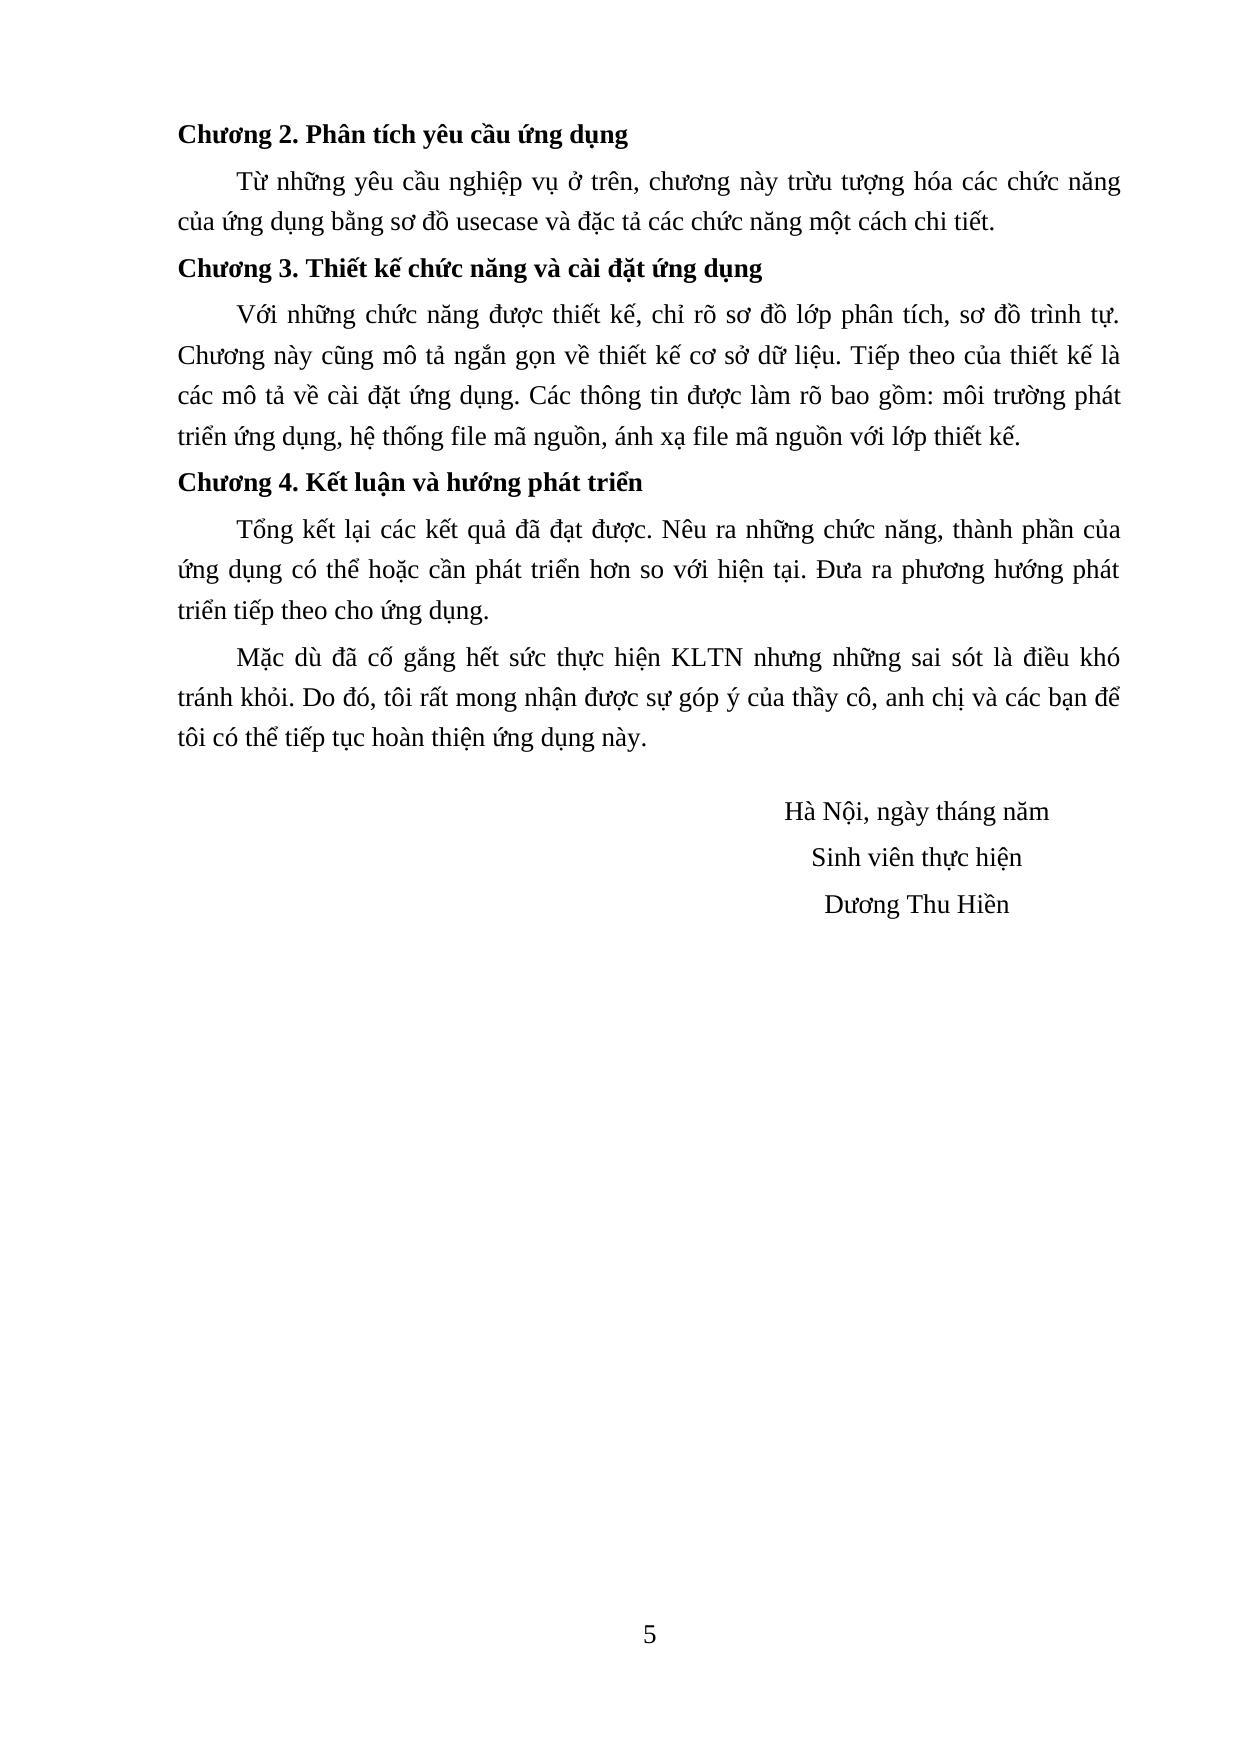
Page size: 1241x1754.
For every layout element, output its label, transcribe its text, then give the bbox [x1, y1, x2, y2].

text Chương 3. Thiết kế chức năng và cài đặt ứng dụng [177, 252, 1122, 283]
text Với những chức năng được thiết kế, chỉ rõ sơ đồ lớp phân tích, sơ đồ trình tự. Chương này cũng mô tả ngắn gọn về thiết kế cơ sở dữ liệu. Tiếp theo của thiết kế là các mô tả về cài đặt ứng dụng. Các thông tin được làm rõ bao gồm: môi trường phát triển ứng dụng, hệ thống file mã nguồn, ánh xạ file mã nguồn với lớp thiết kế. [177, 298, 1122, 451]
text Mặc dù đã cố gắng hết sức thực hiện KLTN nhưng những sai sót là điều khó tránh khỏi. Do đó, tôi rất mong nhận được sự góp ý của thầy cô, anh chị và các bạn để tôi có thể tiếp tục hoàn thiện ứng dụng này. [177, 641, 1122, 753]
text Từ những yêu cầu nghiệp vụ ở trên, chương này trừu tượng hóa các chức năng của ứng dụng bằng sơ đồ usecase và đặc tả các chức năng một cách chi tiết. [177, 165, 1122, 236]
text Tổng kết lại các kết quả đã đạt được. Nêu ra những chức năng, thành phần của ứng dụng có thể hoặc cần phát triển hơn so với hiện tại. Đưa ra phương hướng phát triển tiếp theo cho ứng dụng. [177, 513, 1122, 625]
text Chương 4. Kết luận và hướng phát triển [177, 466, 1122, 498]
text Chương 2. Phân tích yêu cầu ứng dụng [177, 118, 1122, 149]
